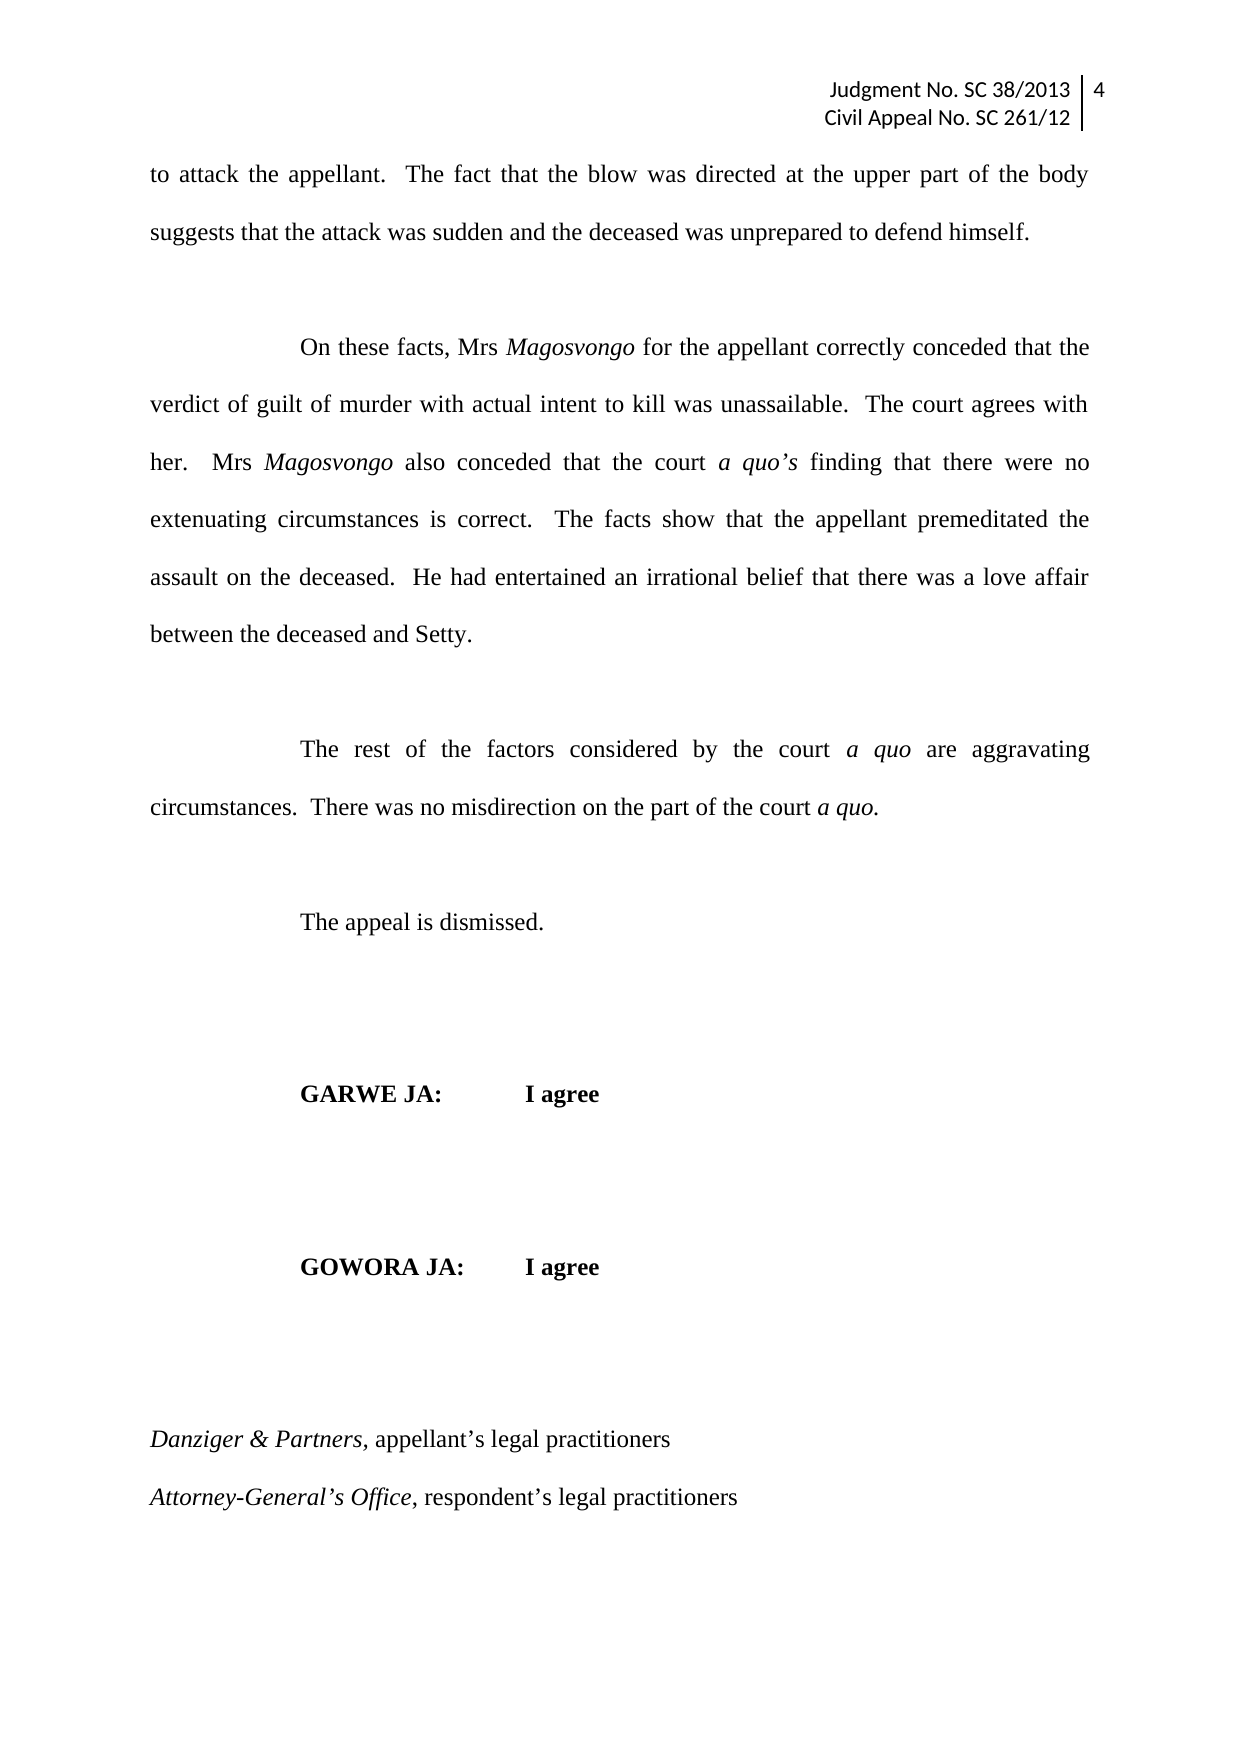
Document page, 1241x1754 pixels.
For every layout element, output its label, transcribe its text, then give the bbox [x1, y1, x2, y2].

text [150, 159, 1090, 245]
text Attorney-General’s Office, respondent’s legal practitioners [150, 1482, 1090, 1510]
text GOWORA JA: I agree [225, 1252, 1090, 1280]
text Danziger & Partners, appellant’s legal practitioners [150, 1424, 1090, 1453]
text The rest of the factors considered by the court a quo are aggravating circumstances. There was no misdirection on the part of the court a quo. [150, 734, 1090, 820]
text GARWE JA: I agree [225, 1079, 1090, 1108]
text The appeal is dismissed. [150, 907, 1090, 935]
text On these facts, Mrs Magosvongo for the appellant correctly conceded that the verdict of guilt of murder with actual intent to kill was unassailable. The court agrees with her. Mrs Magosvongo also conceded that the court a quo’s finding that there were no extenuating circumstances is correct. The facts show that the appellant premeditated the assault on the deceased. He had entertained an irrational belief that there was a love affair between the deceased and Setty. [150, 332, 1090, 648]
